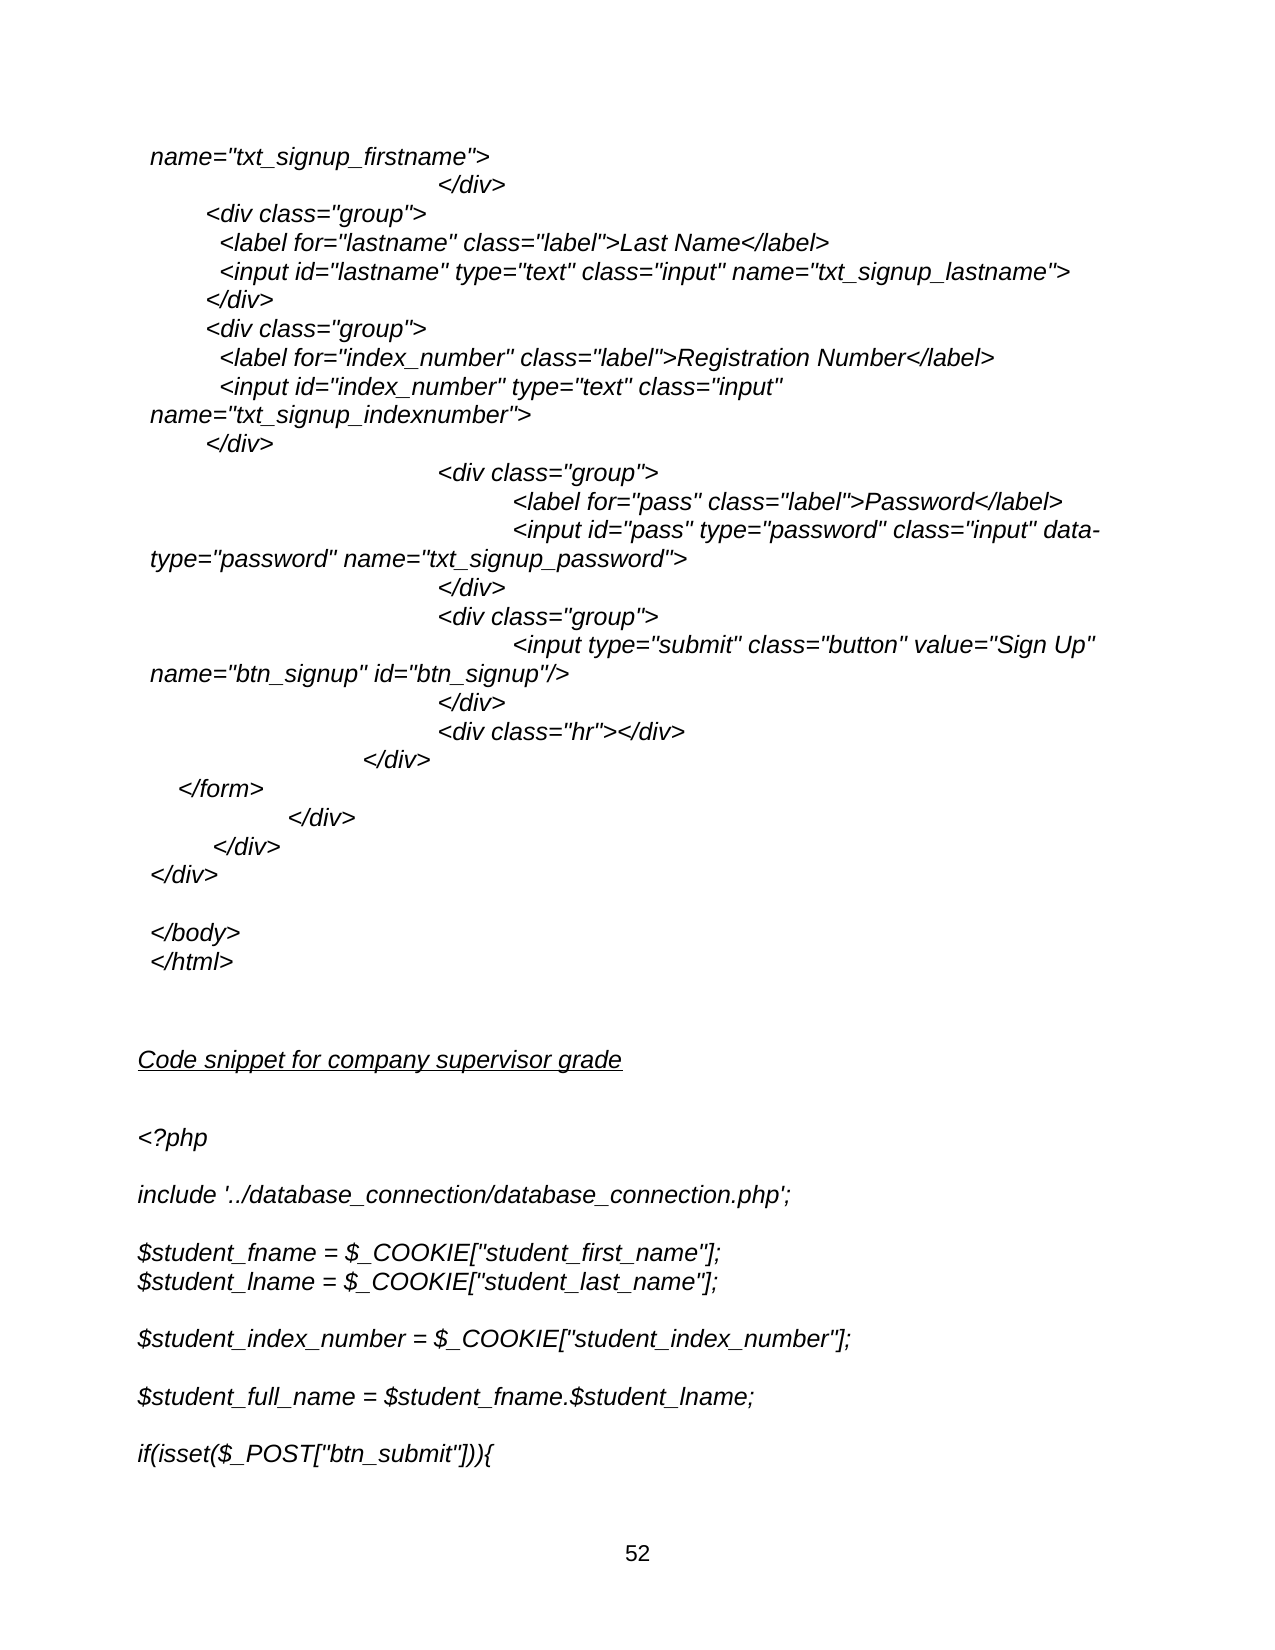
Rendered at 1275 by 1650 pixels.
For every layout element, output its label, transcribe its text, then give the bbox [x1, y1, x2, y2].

text </div> [150, 860, 1142, 889]
text </div> [150, 803, 1142, 832]
text </div> [150, 573, 1142, 602]
text </div> [150, 170, 1142, 199]
text if(isset($_POST["btn_submit"])){ [137, 1439, 1142, 1468]
text include '../database_connection/database_connection.php'; [137, 1180, 1142, 1209]
text <input id="lastname" type="text" class="input" name="txt_signup_lastname"> [150, 257, 1142, 285]
text </div> [150, 745, 1142, 774]
text </div> [150, 429, 1142, 458]
text <input type="submit" class="button" value="Sign Up" name="btn_signup" id="btn_signup"/> [150, 630, 1142, 688]
text <label for="index_number" class="label">Registration Number</label> [150, 343, 1142, 372]
text </html> [150, 947, 1142, 975]
text $student_fname = $_COOKIE["student_first_name"]; [137, 1238, 1142, 1267]
text <div class="group"> [150, 199, 1142, 228]
text <label for="lastname" class="label">Last Name</label> [150, 228, 1142, 257]
text </div> [150, 688, 1142, 717]
text <?php [137, 1123, 1142, 1152]
text $student_full_name = $student_fname.$student_lname; [137, 1382, 1142, 1410]
text <label for="pass" class="label">Password</label> [150, 487, 1142, 515]
text $student_lname = $_COOKIE["student_last_name"]; [137, 1267, 1142, 1295]
text <div class="hr"></div> [150, 717, 1142, 745]
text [150, 142, 1142, 170]
text <div class="group"> [150, 602, 1142, 630]
text <div class="group"> [150, 458, 1142, 487]
text </div> [150, 285, 1142, 314]
text </form> [150, 774, 1142, 803]
text </body> [150, 918, 1142, 947]
text </div> [150, 832, 1142, 860]
text <input id="index_number" type="text" class="input" name="txt_signup_indexnumber"> [150, 372, 1142, 429]
text $student_index_number = $_COOKIE["student_index_number"]; [137, 1324, 1142, 1353]
text Code snippet for company supervisor grade [137, 1045, 1142, 1074]
text <div class="group"> [150, 314, 1142, 343]
text <input id="pass" type="password" class="input" data-type="password" name="txt_signup_password"> [150, 515, 1142, 573]
